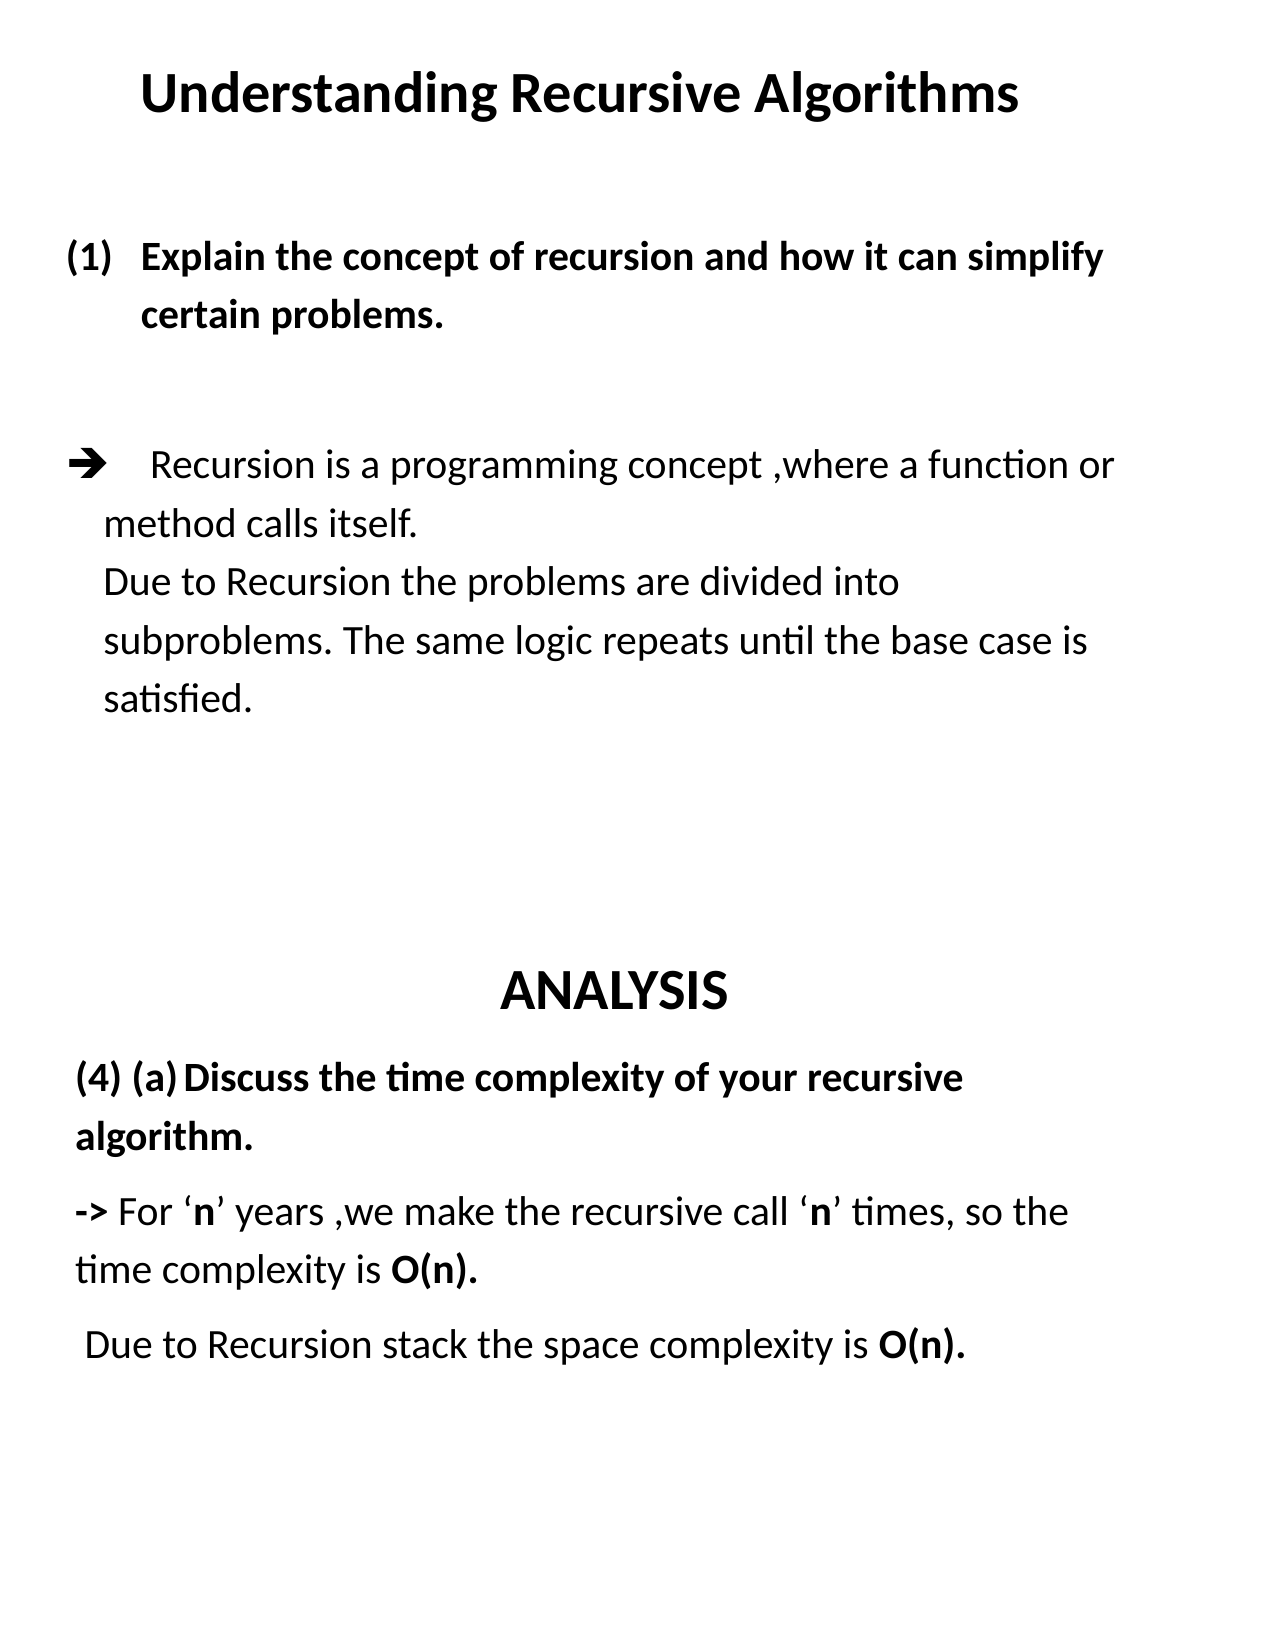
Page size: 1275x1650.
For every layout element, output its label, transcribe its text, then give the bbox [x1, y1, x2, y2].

list ANALYSIS [103, 953, 1125, 1024]
text Understanding Recursive Algorithms [66, 56, 1125, 127]
list Explain the concept of recursion and how it can simplify certain problems. [66, 230, 1125, 339]
list Due to Recursion the problems are divided into subproblems. The same logic repeats until the base case is satisfied. [103, 555, 1125, 723]
text (4) (a) Discuss the time complexity of your recursive algorithm. [75, 1051, 1125, 1161]
text Due to Recursion stack the space complexity is O(n). [75, 1318, 1125, 1369]
list Recursion is a programming concept ,where a function or method calls itself. [66, 438, 1125, 548]
text -> For ‘n’ years ,we make the recursive call ‘n’ times, so the time complexity is O(n). [75, 1185, 1125, 1294]
